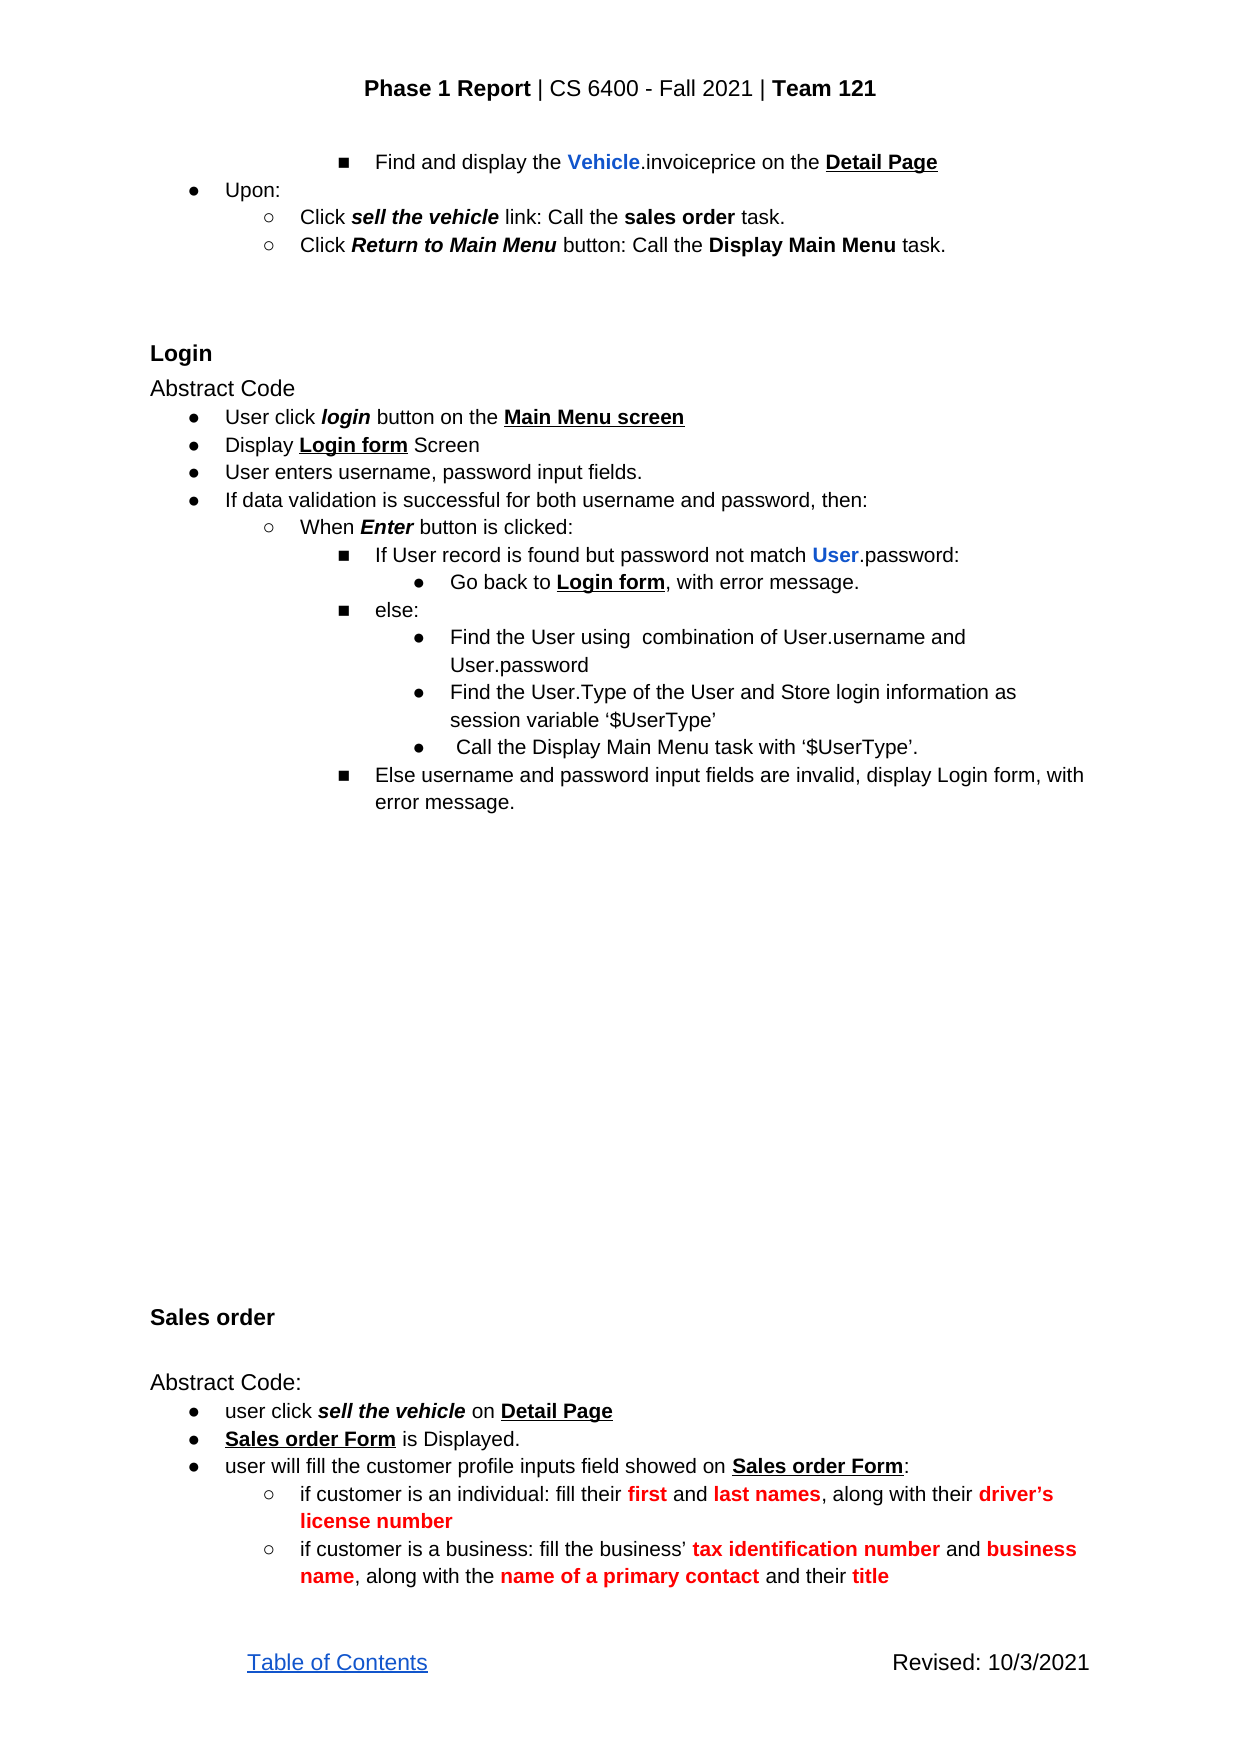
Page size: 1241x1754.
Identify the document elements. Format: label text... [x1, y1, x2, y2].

text Abstract Code [150, 375, 1090, 401]
list Call the Display Main Menu task with ‘$UserType’. [412, 735, 1090, 759]
list if customer is an individual: fill their first and last names, along with their driver’s license number [262, 1481, 1090, 1533]
list Display Login form Screen [187, 432, 1090, 456]
subtitle Login [150, 340, 1090, 366]
list Click Return to Main Menu button: Call the Display Main Menu task. [262, 232, 1090, 256]
list user will fill the customer profile inputs field showed on Sales order Form: [187, 1454, 1090, 1478]
list user click sell the vehicle on Detail Page [187, 1399, 1090, 1423]
list User click login button on the Main Menu screen [187, 405, 1090, 429]
list When Enter button is clicked: [262, 515, 1090, 539]
list Sales order Form is Displayed. [187, 1426, 1090, 1450]
list Click sell the vehicle link: Call the sales order task. [262, 205, 1090, 229]
list Find the User using combination of User.username and User.password [412, 625, 1090, 676]
list Upon: [187, 177, 1090, 201]
text Abstract Code: [150, 1369, 1090, 1395]
list else: [337, 597, 1090, 621]
list if customer is a business: fill the business’ tax identification number and business name, along with the name of a primary contact and their title [262, 1536, 1090, 1588]
list If User record is found but password not match User.password: [337, 542, 1090, 566]
list Go back to Login form, with error message. [412, 570, 1090, 594]
list Else username and password input fields are invalid, display Login form, with error message. [337, 762, 1090, 814]
list If data validation is successful for both username and password, then: [187, 487, 1090, 511]
list User enters username, password input fields. [187, 460, 1090, 484]
list Find and display the Vehicle.invoiceprice on the Detail Page [337, 150, 1090, 174]
list Find the User.Type of the User and Store login information as session variable ‘$UserType’ [412, 680, 1090, 731]
subtitle Sales order [150, 1304, 1090, 1330]
